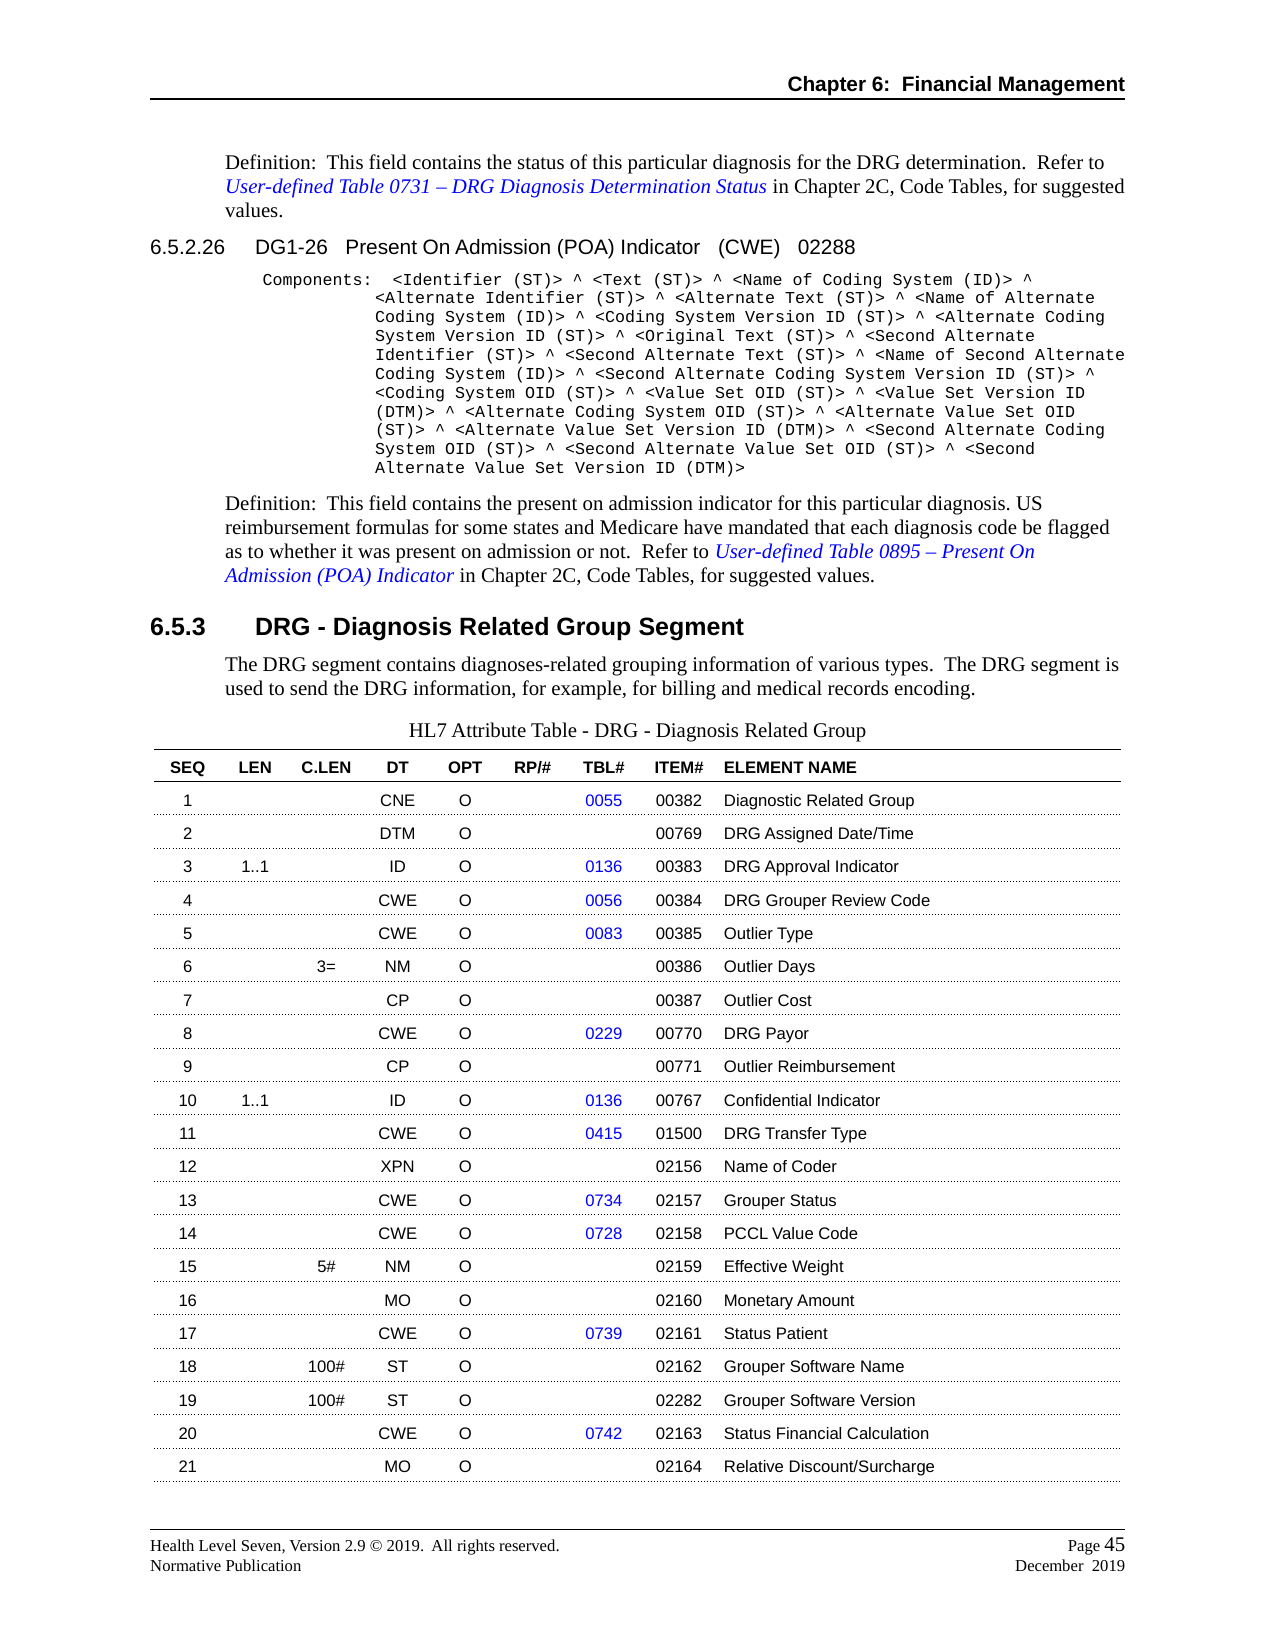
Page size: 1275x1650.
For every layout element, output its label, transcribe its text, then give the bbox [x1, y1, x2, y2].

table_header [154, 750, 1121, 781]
subtitle DRG - Diagnosis Related Group Segment [150, 612, 1125, 641]
text The DRG segment contains diagnoses-related grouping information of various types. The DRG segment is used to send the DRG information, for example, for billing and medical records encoding. [225, 651, 1125, 699]
text Definition: This field contains the present on admission indicator for this particular diagnosis. US reimbursement formulas for some states and Medicare have mandated that each diagnosis code be flagged as to whether it was present on admission or not. Refer to User-defined Table 0895 – Present On Admission (POA) Indicator in Chapter 2C, Code Tables, for suggested values. [225, 491, 1125, 587]
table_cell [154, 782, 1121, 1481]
subtitle DG1-26 Present On Admission (POA) Indicator (CWE) 02288 [150, 235, 1125, 259]
text HL7 Attribute Table - DRG - Diagnosis Related Group [150, 718, 1125, 742]
text Definition: This field contains the status of this particular diagnosis for the DRG determination. Refer to User-defined Table 0731 – DRG Diagnosis Determination Status in Chapter 2C, Code Tables, for suggested values. [225, 150, 1125, 222]
